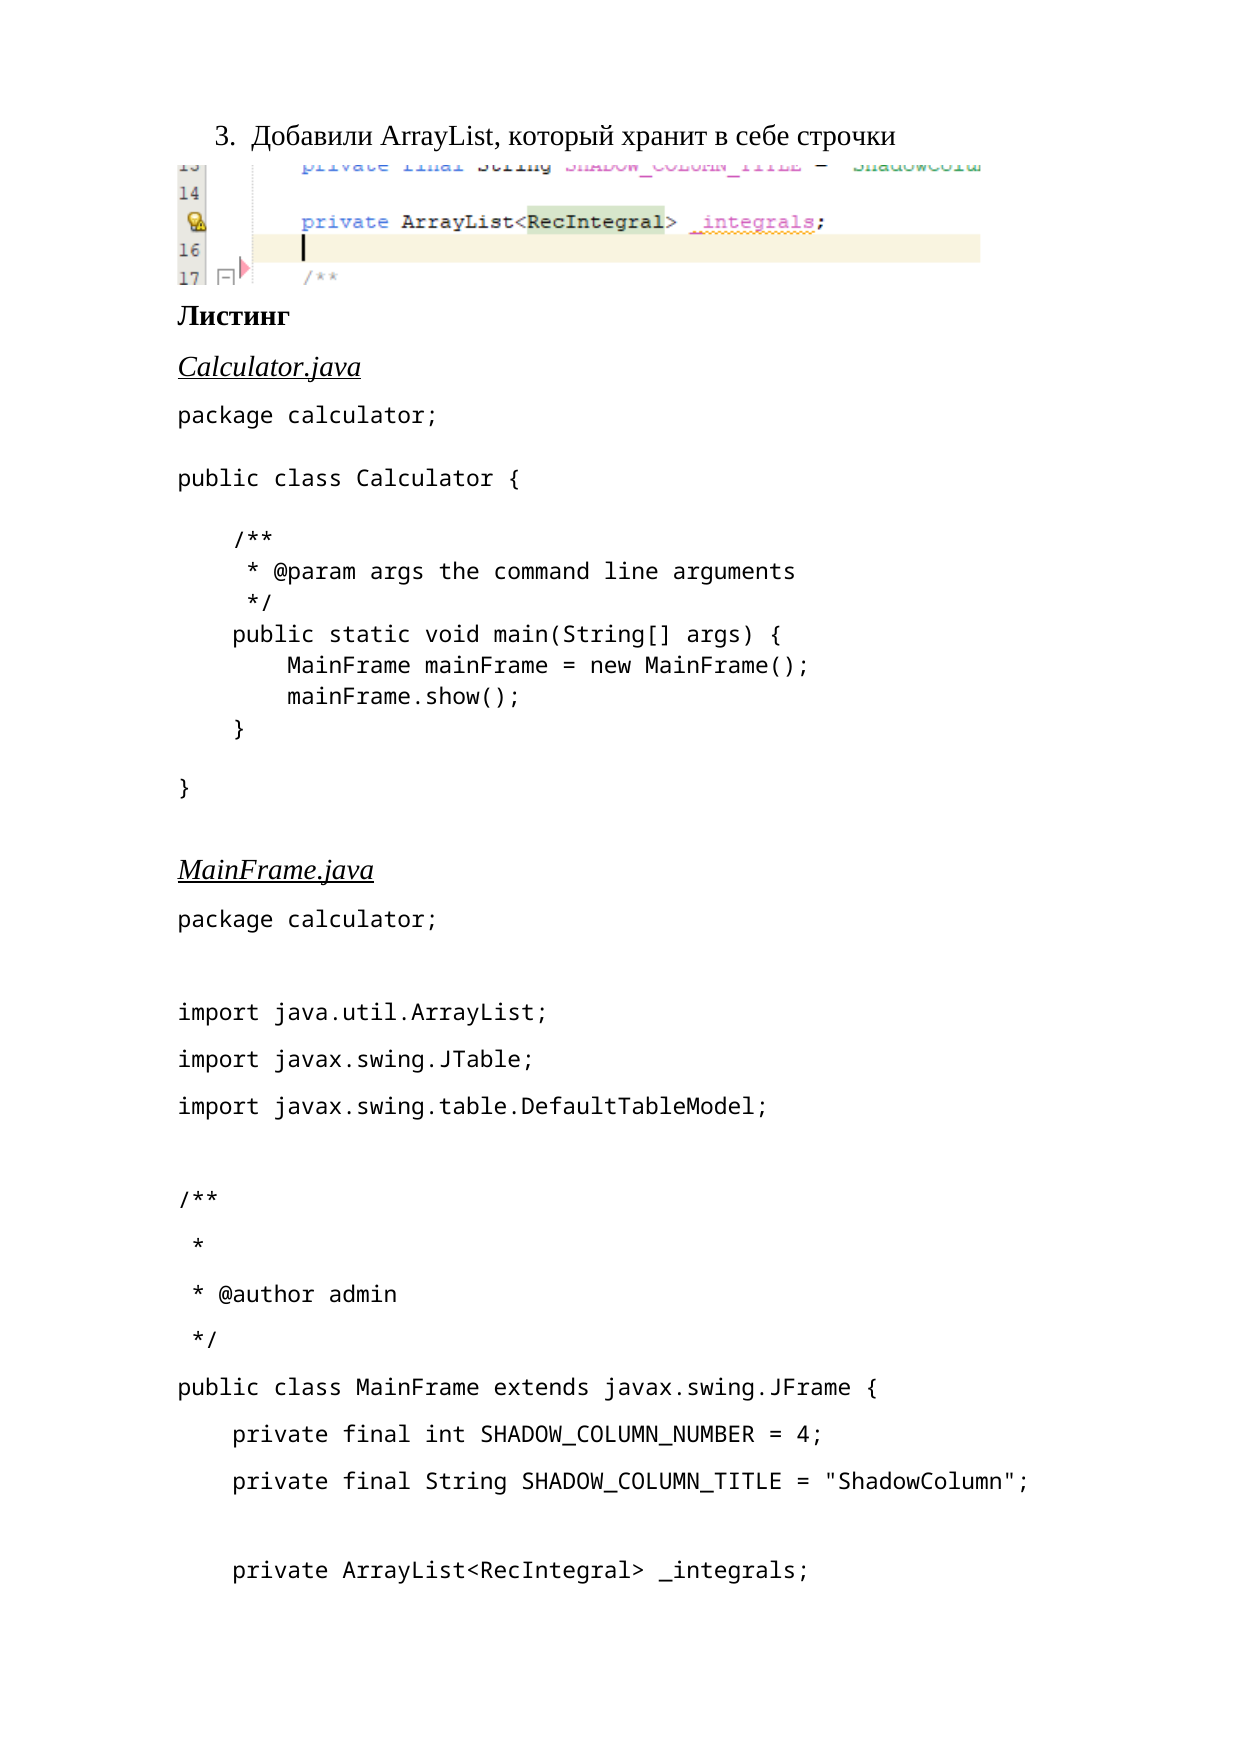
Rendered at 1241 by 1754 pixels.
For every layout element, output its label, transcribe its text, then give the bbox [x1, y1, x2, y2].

text * @author admin [177, 1278, 1152, 1309]
text public class Calculator { [177, 461, 1152, 493]
text mainFrame.show(); [177, 680, 1152, 711]
text Листинг [177, 298, 1152, 332]
text private final int SHADOW_COLUMN_NUMBER = 4; [177, 1418, 1152, 1449]
text public static void main(String[] args) { [177, 618, 1152, 649]
text /** [177, 1184, 1152, 1215]
text private final String SHADOW_COLUMN_TITLE = "ShadowColumn"; [177, 1465, 1152, 1496]
text * [177, 1231, 1152, 1262]
text package calculator; [177, 903, 1152, 934]
text import javax.swing.JTable; [177, 1043, 1152, 1074]
text } [177, 771, 1152, 802]
picture [177, 165, 981, 285]
text */ [177, 1324, 1152, 1356]
text import java.util.ArrayList; [177, 996, 1152, 1028]
text Calculator.java [177, 349, 1152, 382]
text /** [177, 524, 1152, 555]
text * @param args the command line arguments [177, 555, 1152, 586]
text package calculator; [177, 399, 1152, 430]
text } [177, 711, 1152, 743]
text import javax.swing.table.DefaultTableModel; [177, 1090, 1152, 1121]
text private ArrayList<RecIntegral> _integrals; [177, 1554, 1152, 1585]
text MainFrame.java [177, 852, 1152, 886]
text public class MainFrame extends javax.swing.JFrame { [177, 1371, 1152, 1403]
text */ [177, 586, 1152, 618]
text MainFrame mainFrame = new MainFrame(); [177, 649, 1152, 680]
